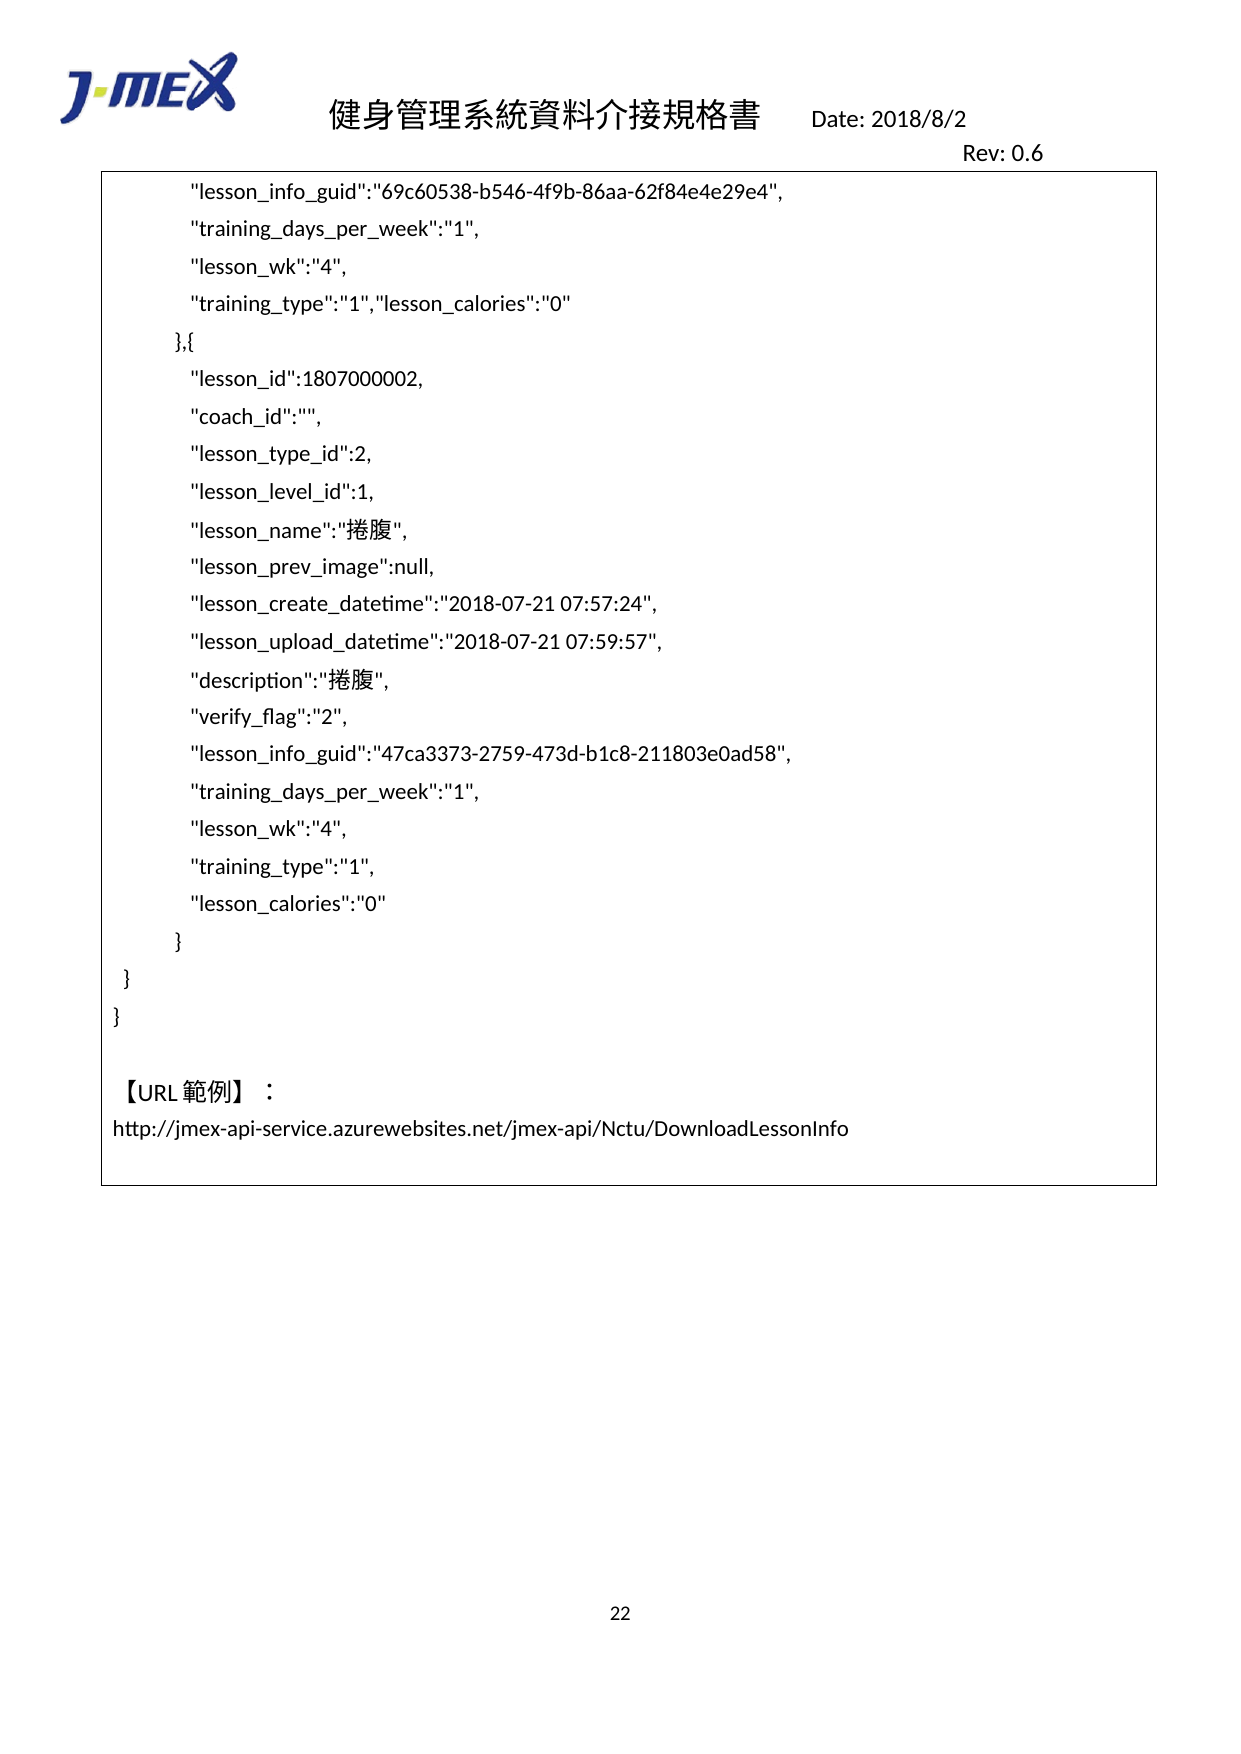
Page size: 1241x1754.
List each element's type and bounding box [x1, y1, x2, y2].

picture [57, 48, 241, 127]
table_cell [102, 172, 1156, 1184]
